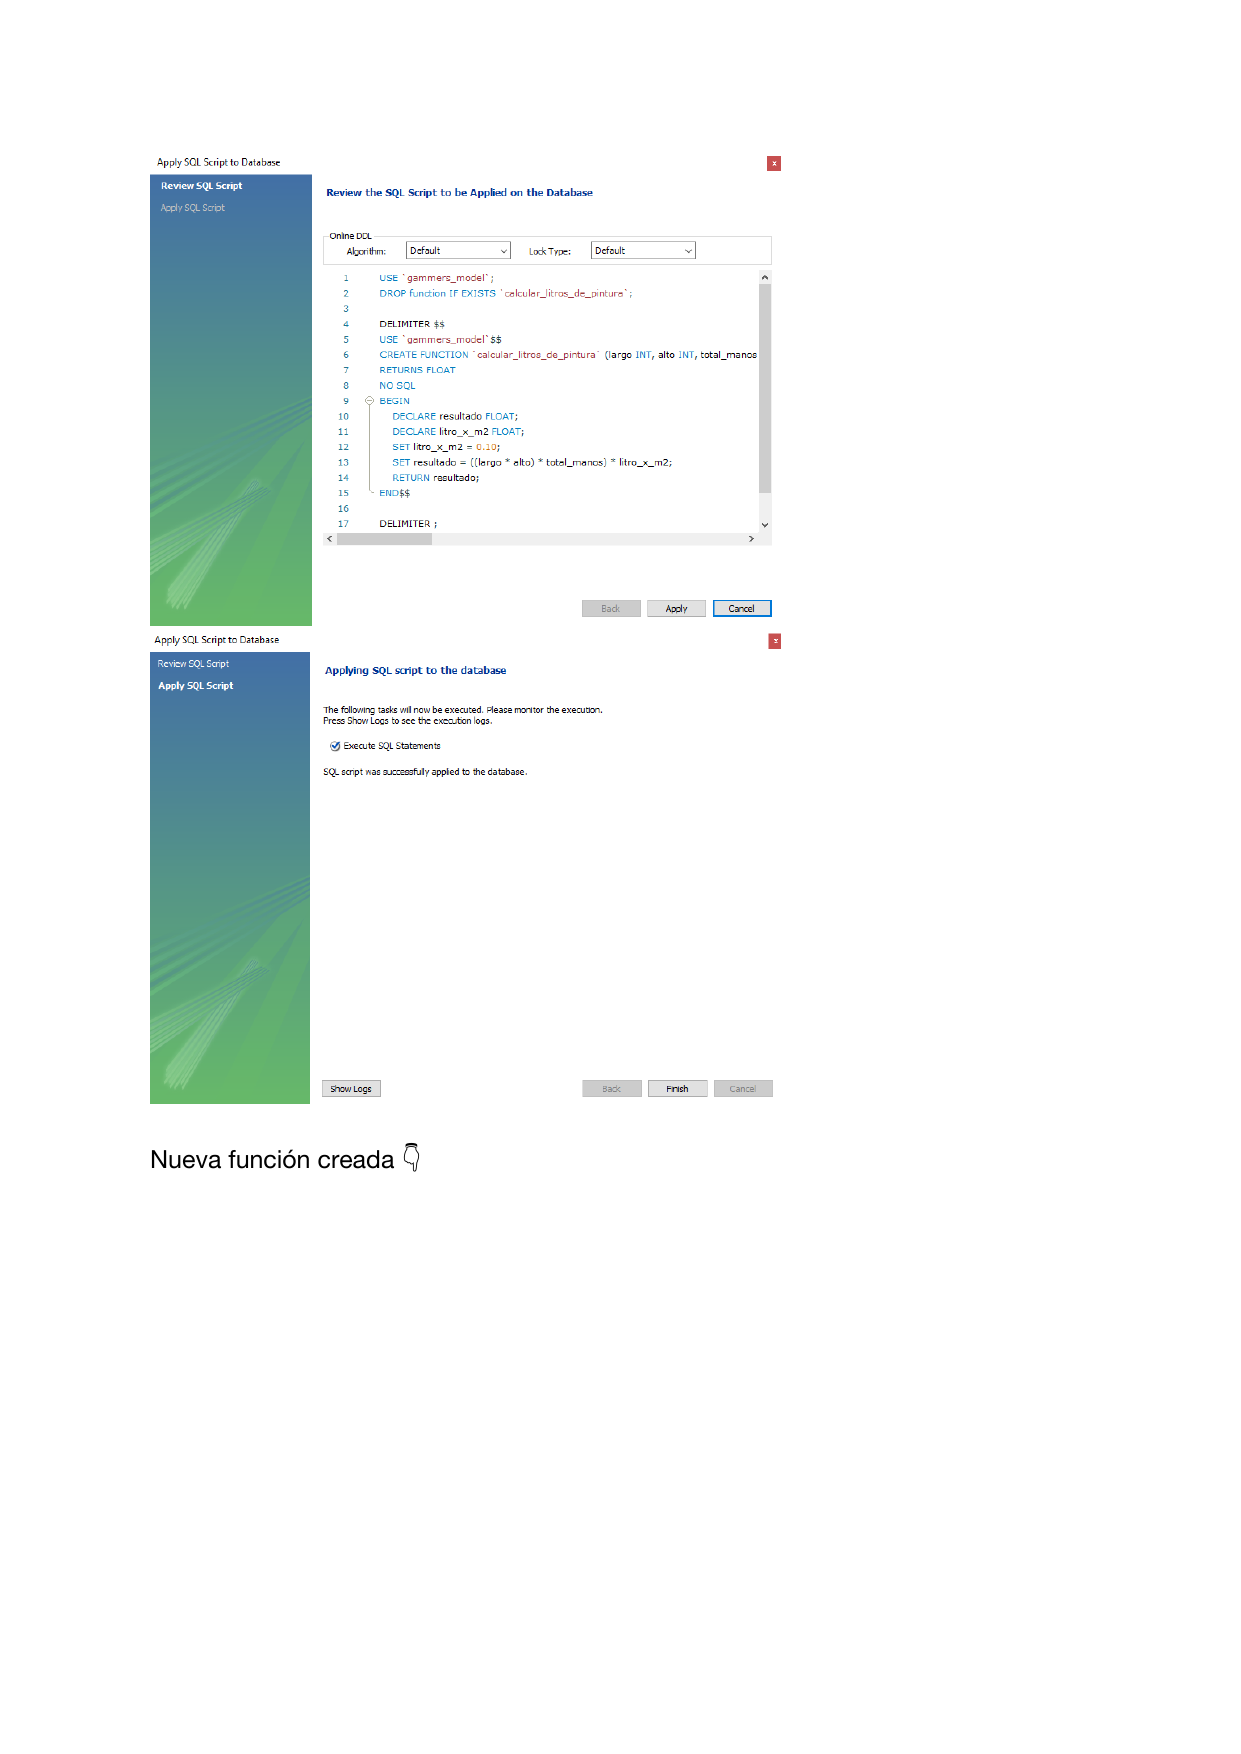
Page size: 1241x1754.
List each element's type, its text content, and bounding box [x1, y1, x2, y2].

picture [150, 629, 781, 1104]
text Nueva función creada 👇 [150, 1144, 1090, 1175]
picture [150, 150, 781, 626]
